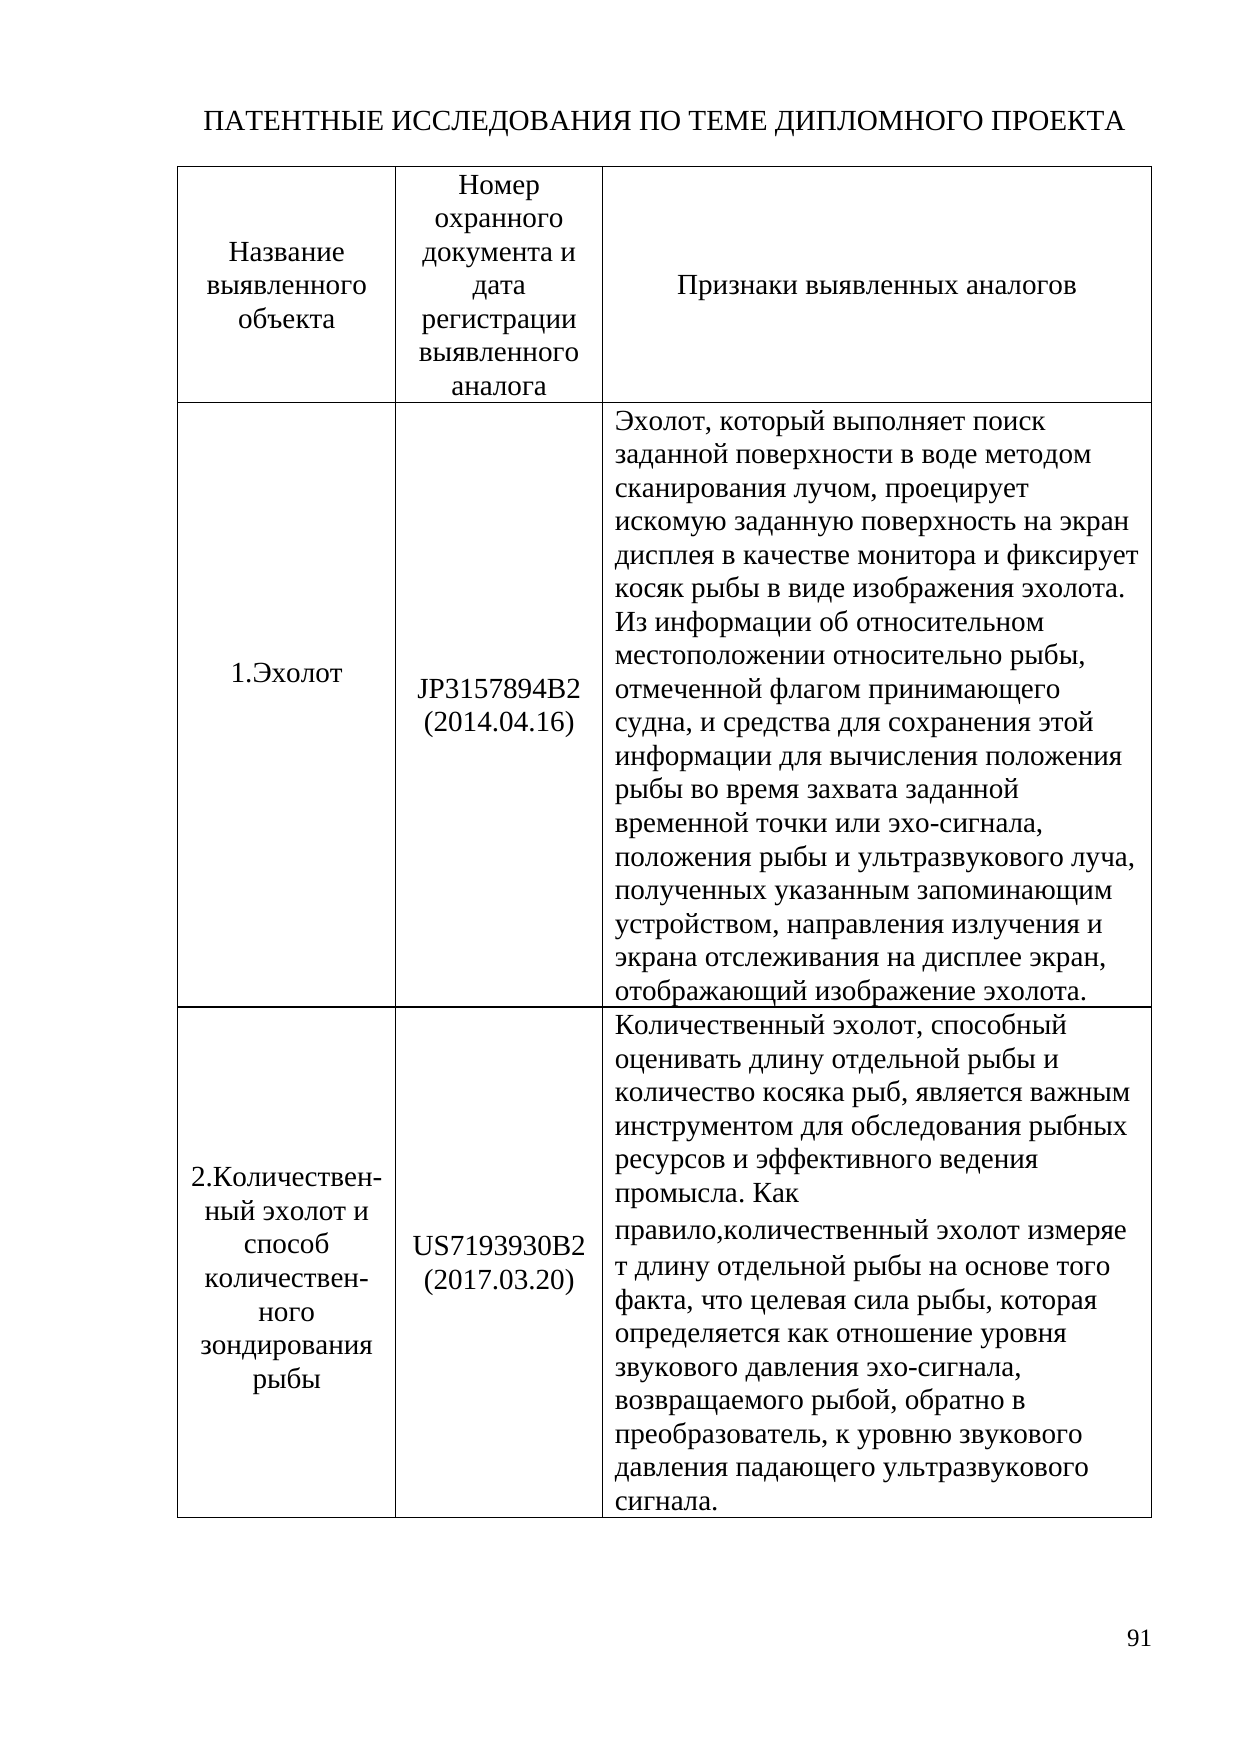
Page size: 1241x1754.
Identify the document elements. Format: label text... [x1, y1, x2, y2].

table_cell Количественный эхолот, способный оценивать длину отдельной рыбы и количество косяка рыб, является важным инструментом для обследования рыбных ресурсов и эффективного ведения промысла. Как правило,количественный эхолот измеряет длину отдельной рыбы на основе того факта, что целевая сила рыбы, которая определяется как отношение уровня звукового давления эхо-сигнала, возвращаемого рыбой, обратно в преобразователь, к уровню звукового давления падающего ультразвукового сигнала. [603, 1008, 1151, 1517]
table_header Название выявленного объекта [178, 167, 395, 402]
table_cell US7193930B2 (2017.03.20) [396, 1008, 602, 1517]
table_cell JP3157894B2 (2014.04.16) [396, 403, 602, 1006]
table_header Признаки выявленных аналогов [603, 167, 1151, 402]
table_cell Эхолот, который выполняет поиск заданной поверхности в воде методом сканирования лучом, проецирует искомую заданную поверхность на экран дисплея в качестве монитора и фиксирует косяк рыбы в виде изображения эхолота. Из информации об относительном местоположении относительно рыбы, отмеченной флагом принимающего судна, и средства для сохранения этой информации для вычисления положения рыбы во время захвата заданной временной точки или эхо-сигнала, положения рыбы и ультразвукового луча, полученных указанным запоминающим устройством, направления излучения и экрана отслеживания на дисплее экран, отображающий изображение эхолота. [603, 403, 1151, 1006]
table_header Номер охранного документа и дата регистрации выявленного аналога [396, 167, 602, 402]
table_cell 1.Эхолот [178, 403, 395, 1006]
text ПАТЕНТНЫЕ ИССЛЕДОВАНИЯ ПО ТЕМЕ ДИПЛОМНОГО ПРОЕКТА [177, 103, 1152, 137]
table_cell 2.Количествен-ный эхолот и способ количествен-ного зондирования рыбы [178, 1008, 395, 1517]
